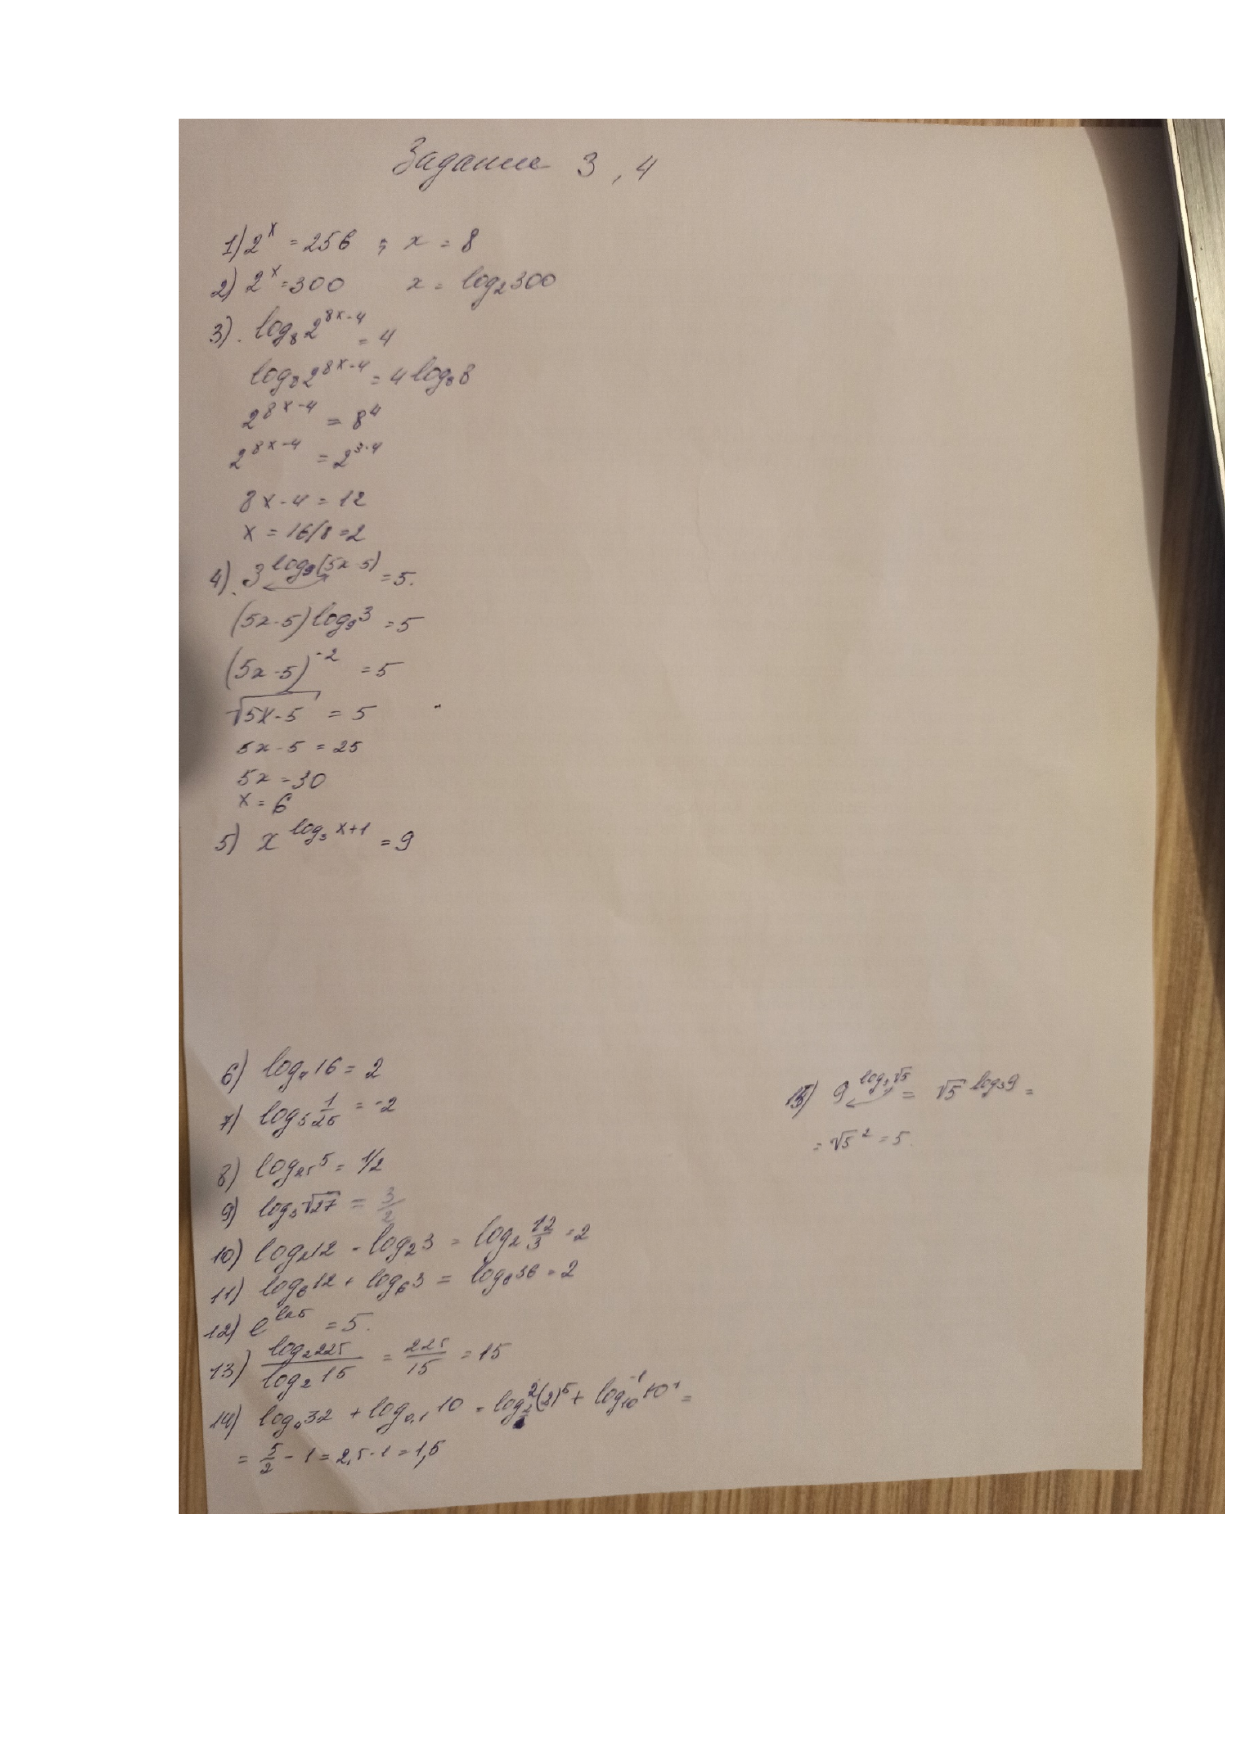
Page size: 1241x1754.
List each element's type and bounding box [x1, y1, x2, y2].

picture [180, 120, 1225, 1514]
